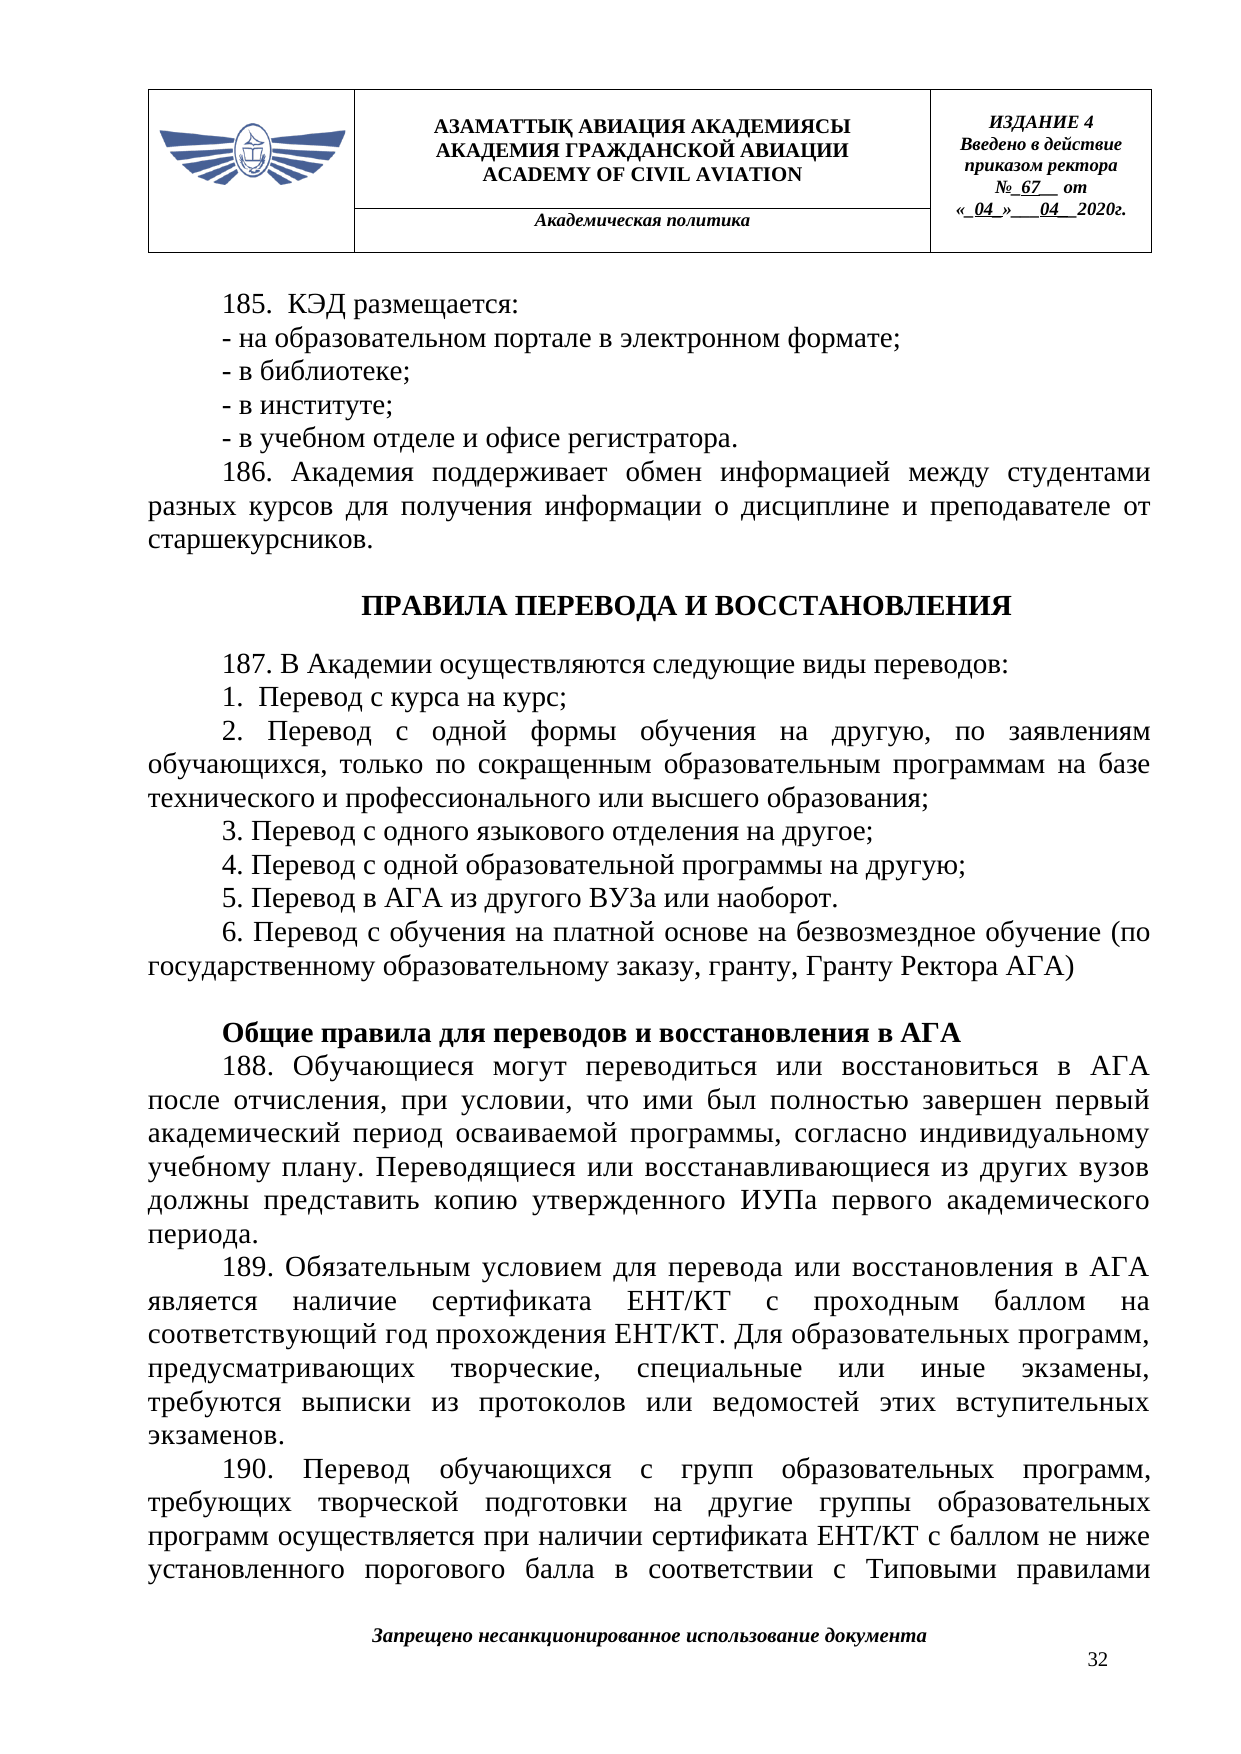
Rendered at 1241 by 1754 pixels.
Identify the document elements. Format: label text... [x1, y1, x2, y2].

text ПРАВИЛА ПЕРЕВОДА И ВОССТАНОВЛЕНИЯ [148, 588, 1152, 622]
text 4. Перевод с одной образовательной программы на другую; [148, 847, 1152, 881]
text 187. В Академии осуществляются следующие виды переводов: [148, 646, 1152, 679]
list - в учебном отделе и офисе регистратора. [148, 421, 1152, 454]
list 185. КЭД размещается: [148, 286, 1152, 320]
list - в институте; [148, 387, 1152, 421]
text 6. Перевод с обучения на платной основе на безвозмездное обучение (по государственному образовательному заказу, гранту, Гранту Ректора АГА) [148, 914, 1152, 981]
text 188. Обучающиеся могут переводиться или восстановиться в АГА после отчисления, при условии, что ими был полностью завершен первый академический период осваиваемой программы, согласно индивидуальному учебному плану. Переводящиеся или восстанавливающиеся из других вузов должны представить копию утвержденного ИУПа первого академического периода. [148, 1048, 1152, 1249]
text Общие правила для переводов и восстановления в АГА [148, 1015, 1152, 1048]
picture [159, 123, 346, 185]
text 3. Перевод с одного языкового отделения на другое; [148, 813, 1152, 847]
list 186. Академия поддерживает обмен информацией между студентами разных курсов для получения информации о дисциплине и преподавателе от старшекурсников. [148, 454, 1152, 555]
text 189. Обязательным условием для перевода или восстановления в АГА является наличие сертификата ЕНТ/КТ с проходным баллом на соответствующий год прохождения ЕНТ/КТ. Для образовательных программ, предусматривающих творческие, специальные или иные экзамены, требуются выписки из протоколов или ведомостей этих вступительных экзаменов. [148, 1249, 1152, 1451]
list - в библиотеке; [148, 353, 1152, 387]
text 2. Перевод с одной формы обучения на другую, по заявлениям обучающихся, только по сокращенным образовательным программам на базе технического и профессионального или высшего образования; [148, 713, 1152, 813]
list - на образовательном портале в электронном формате; [148, 320, 1152, 353]
text 1. Перевод с курса на курс; [148, 679, 1152, 713]
text 5. Перевод в АГА из другого ВУЗа или наоборот. [148, 881, 1152, 914]
